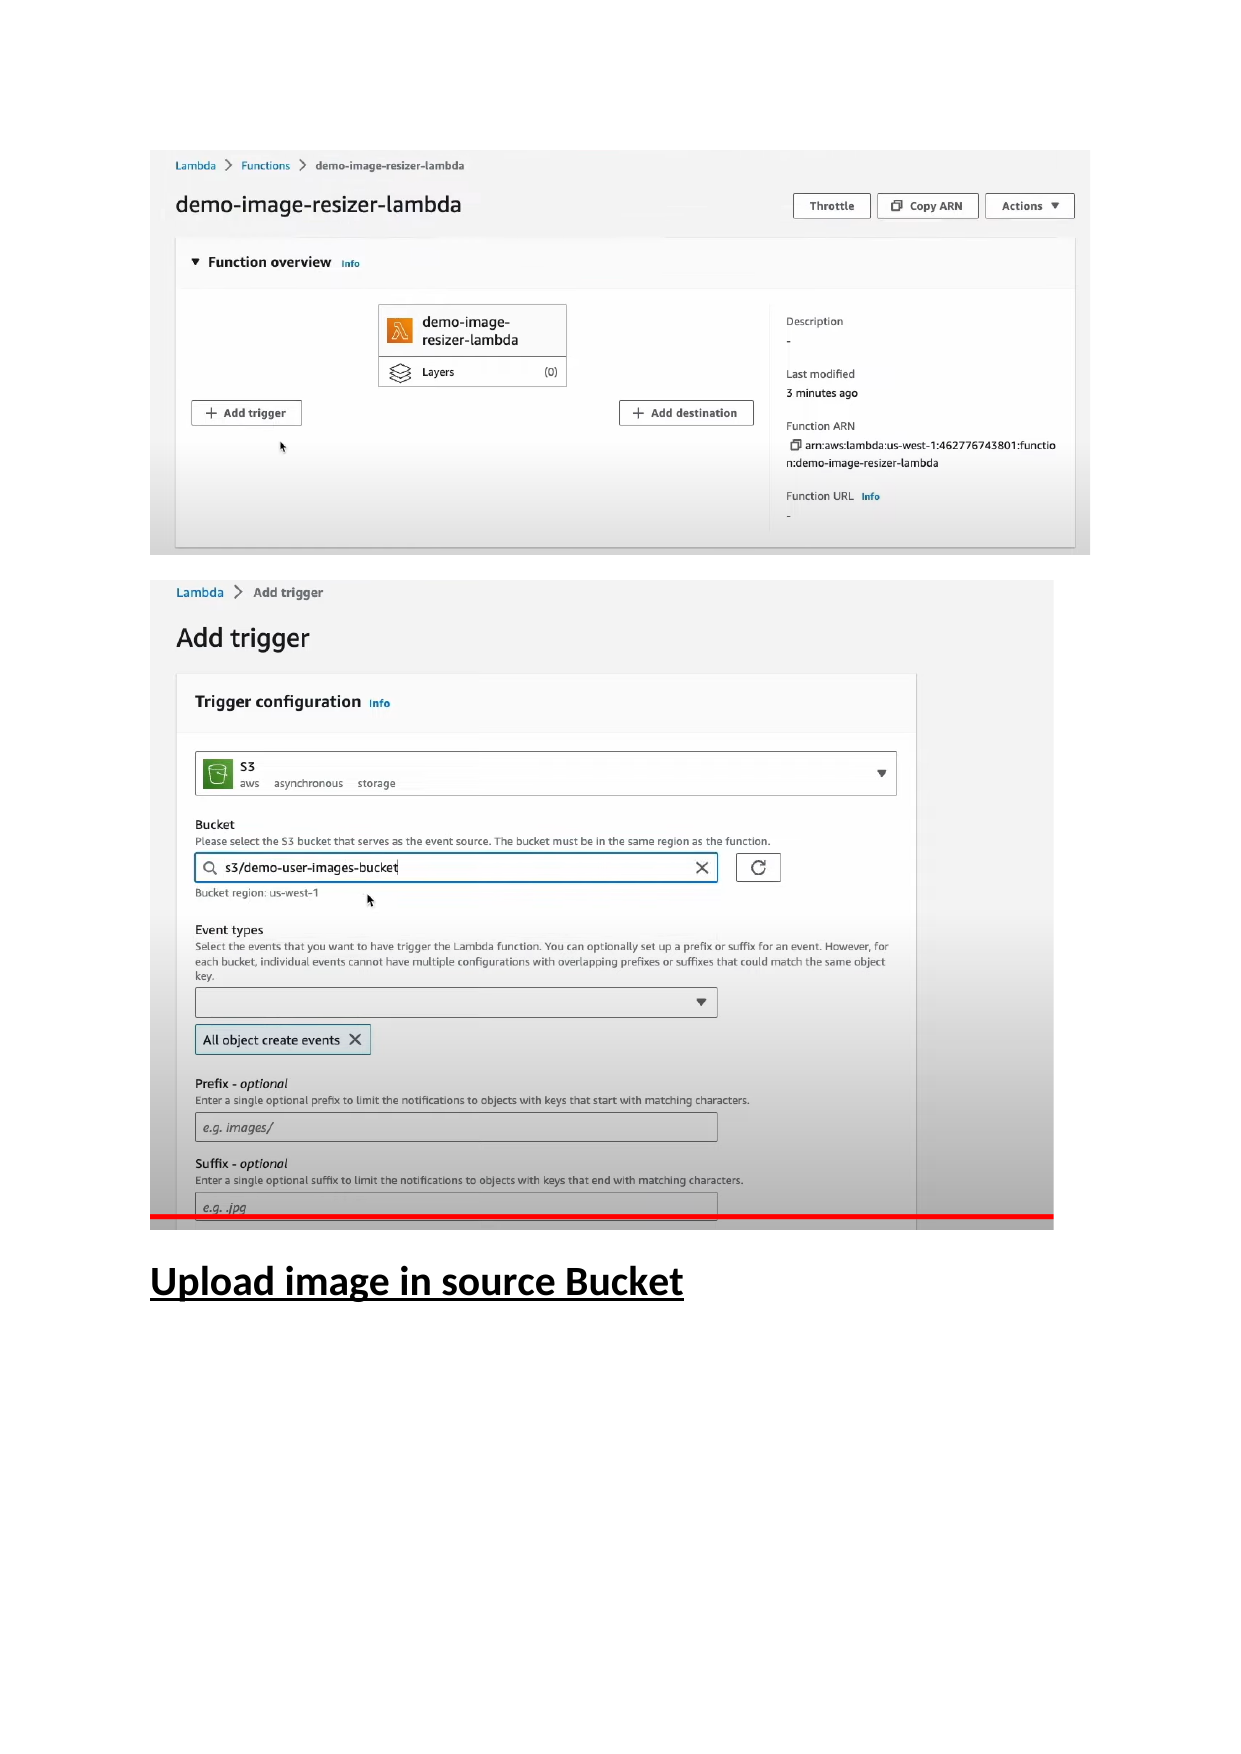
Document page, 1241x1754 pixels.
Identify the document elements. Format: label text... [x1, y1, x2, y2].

picture [150, 580, 1054, 1230]
picture [150, 150, 1091, 555]
text Upload image in source Bucket [150, 1255, 1090, 1306]
